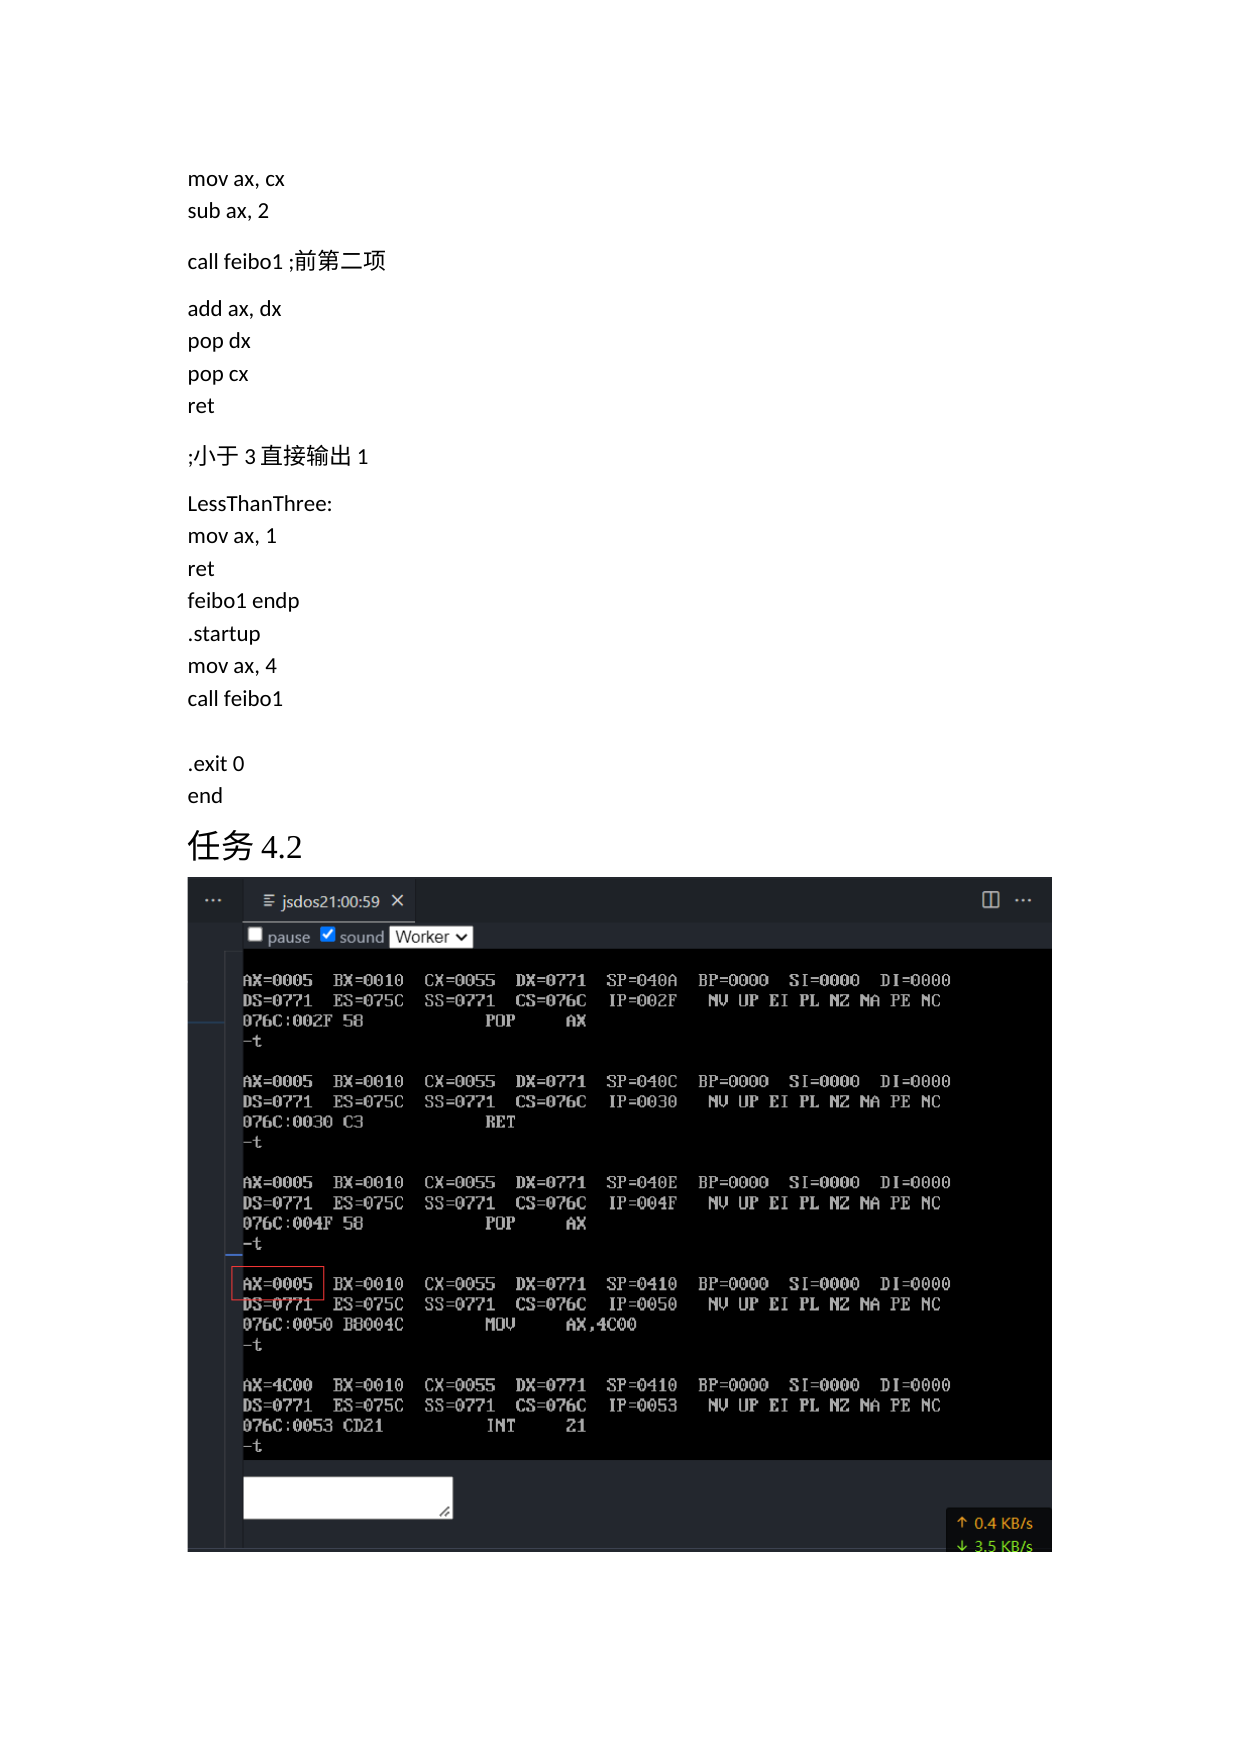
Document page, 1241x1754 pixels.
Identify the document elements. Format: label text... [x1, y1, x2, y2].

list .startup [187, 617, 1053, 649]
list ;小于3直接输出1 [187, 422, 1053, 487]
list pop dx [187, 324, 1053, 357]
list mov ax, 4 [187, 649, 1053, 682]
list call feibo1 [187, 682, 1053, 714]
list pop cx [187, 357, 1053, 389]
list call feibo1 ;前第二项 [187, 227, 1053, 292]
list mov ax, cx [187, 162, 1053, 194]
picture [187, 877, 1052, 1552]
list ret [187, 389, 1053, 422]
list .exit 0 [187, 747, 1053, 779]
list mov ax, 1 [187, 519, 1053, 552]
list add ax, dx [187, 292, 1053, 324]
list LessThanThree: [187, 487, 1053, 519]
list sub ax, 2 [187, 194, 1053, 227]
list feibo1 endp [187, 584, 1053, 617]
list end [187, 779, 1053, 812]
list 任务4.2 [187, 812, 1053, 877]
list ret [187, 552, 1053, 584]
